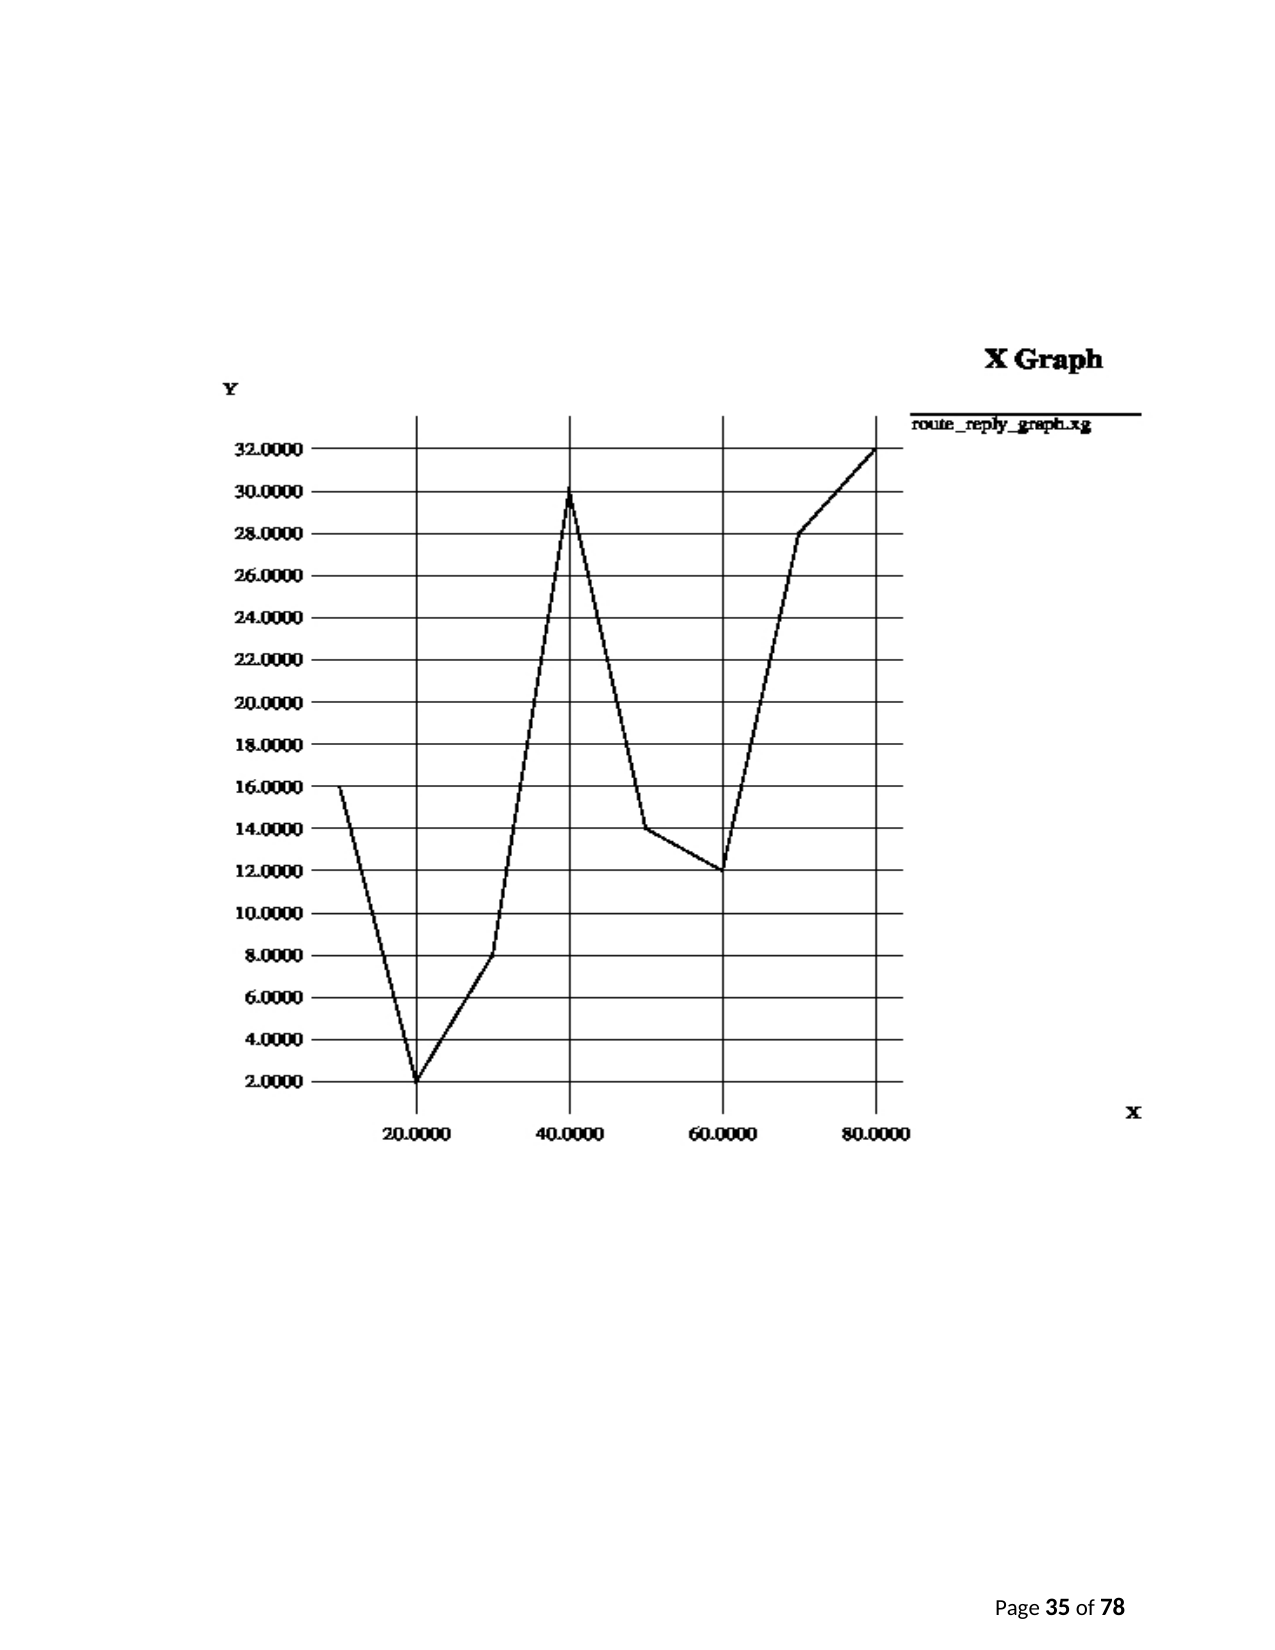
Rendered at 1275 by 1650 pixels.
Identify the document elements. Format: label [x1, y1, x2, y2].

picture [150, 150, 1215, 1338]
